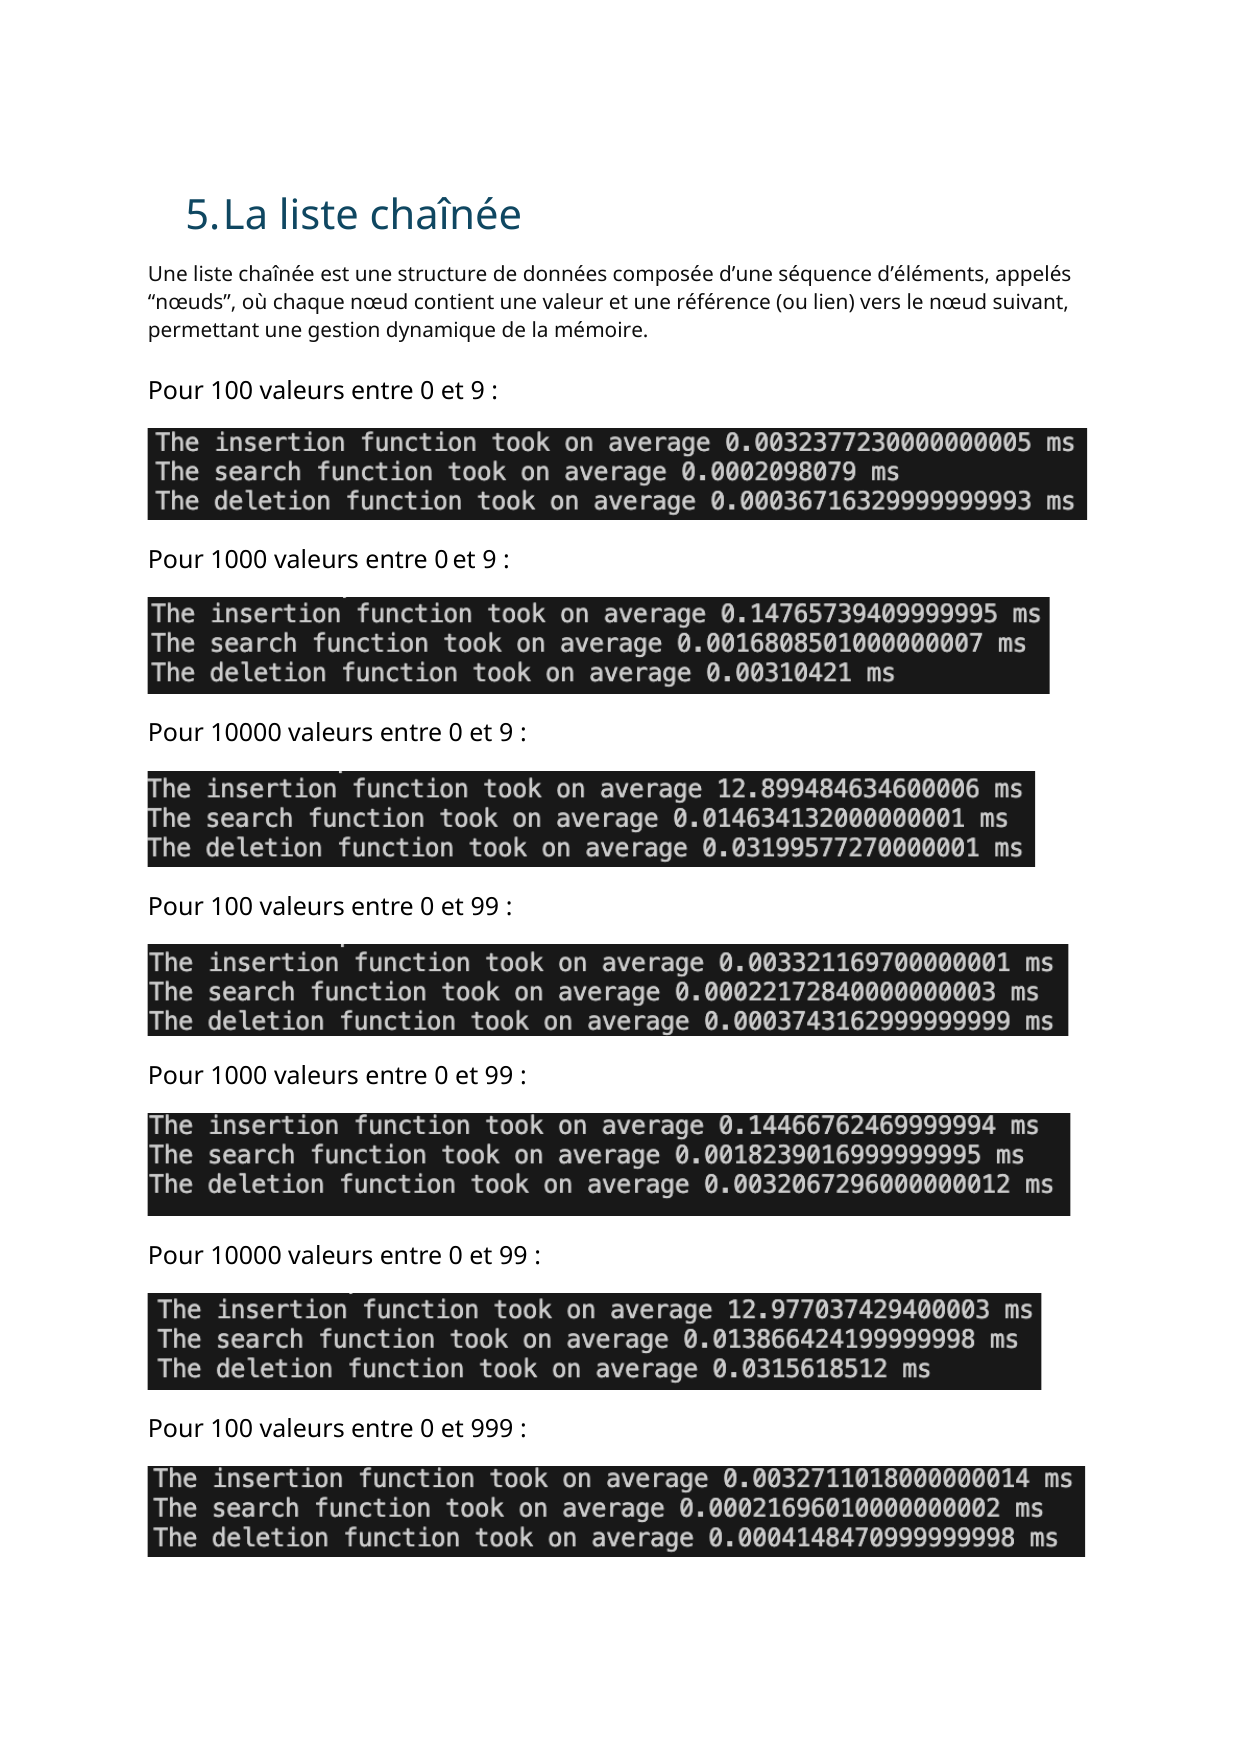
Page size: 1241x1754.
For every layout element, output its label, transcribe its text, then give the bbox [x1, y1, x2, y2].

text Pour 10000 valeurs entre 0 et 99 : [148, 1237, 1093, 1272]
picture [147, 1466, 1085, 1557]
text Pour 100 valeurs entre 0 et 99 : [148, 888, 1093, 923]
subtitle La liste chaînée [185, 185, 1093, 242]
text Pour 1000 valeurs entre 0 et 9 : [148, 542, 1093, 576]
picture [147, 428, 1088, 520]
text Pour 100 valeurs entre 0 et 9 : [148, 372, 1093, 406]
text Une liste chaînée est une structure de données composée d’une séquence d’éléments, appelés “nœuds”, où chaque nœud contient une valeur et une référence (ou lien) vers le nœud suivant, permettant une gestion dynamique de la mémoire. [148, 259, 1093, 344]
text Pour 1000 valeurs entre 0 et 99 : [148, 1058, 1093, 1092]
picture [147, 1113, 1071, 1216]
picture [147, 771, 1035, 867]
picture [147, 597, 1050, 694]
text Pour 10000 valeurs entre 0 et 9 : [148, 715, 1093, 749]
picture [147, 944, 1069, 1036]
text Pour 100 valeurs entre 0 et 999 : [148, 1411, 1093, 1445]
picture [147, 1293, 1042, 1390]
